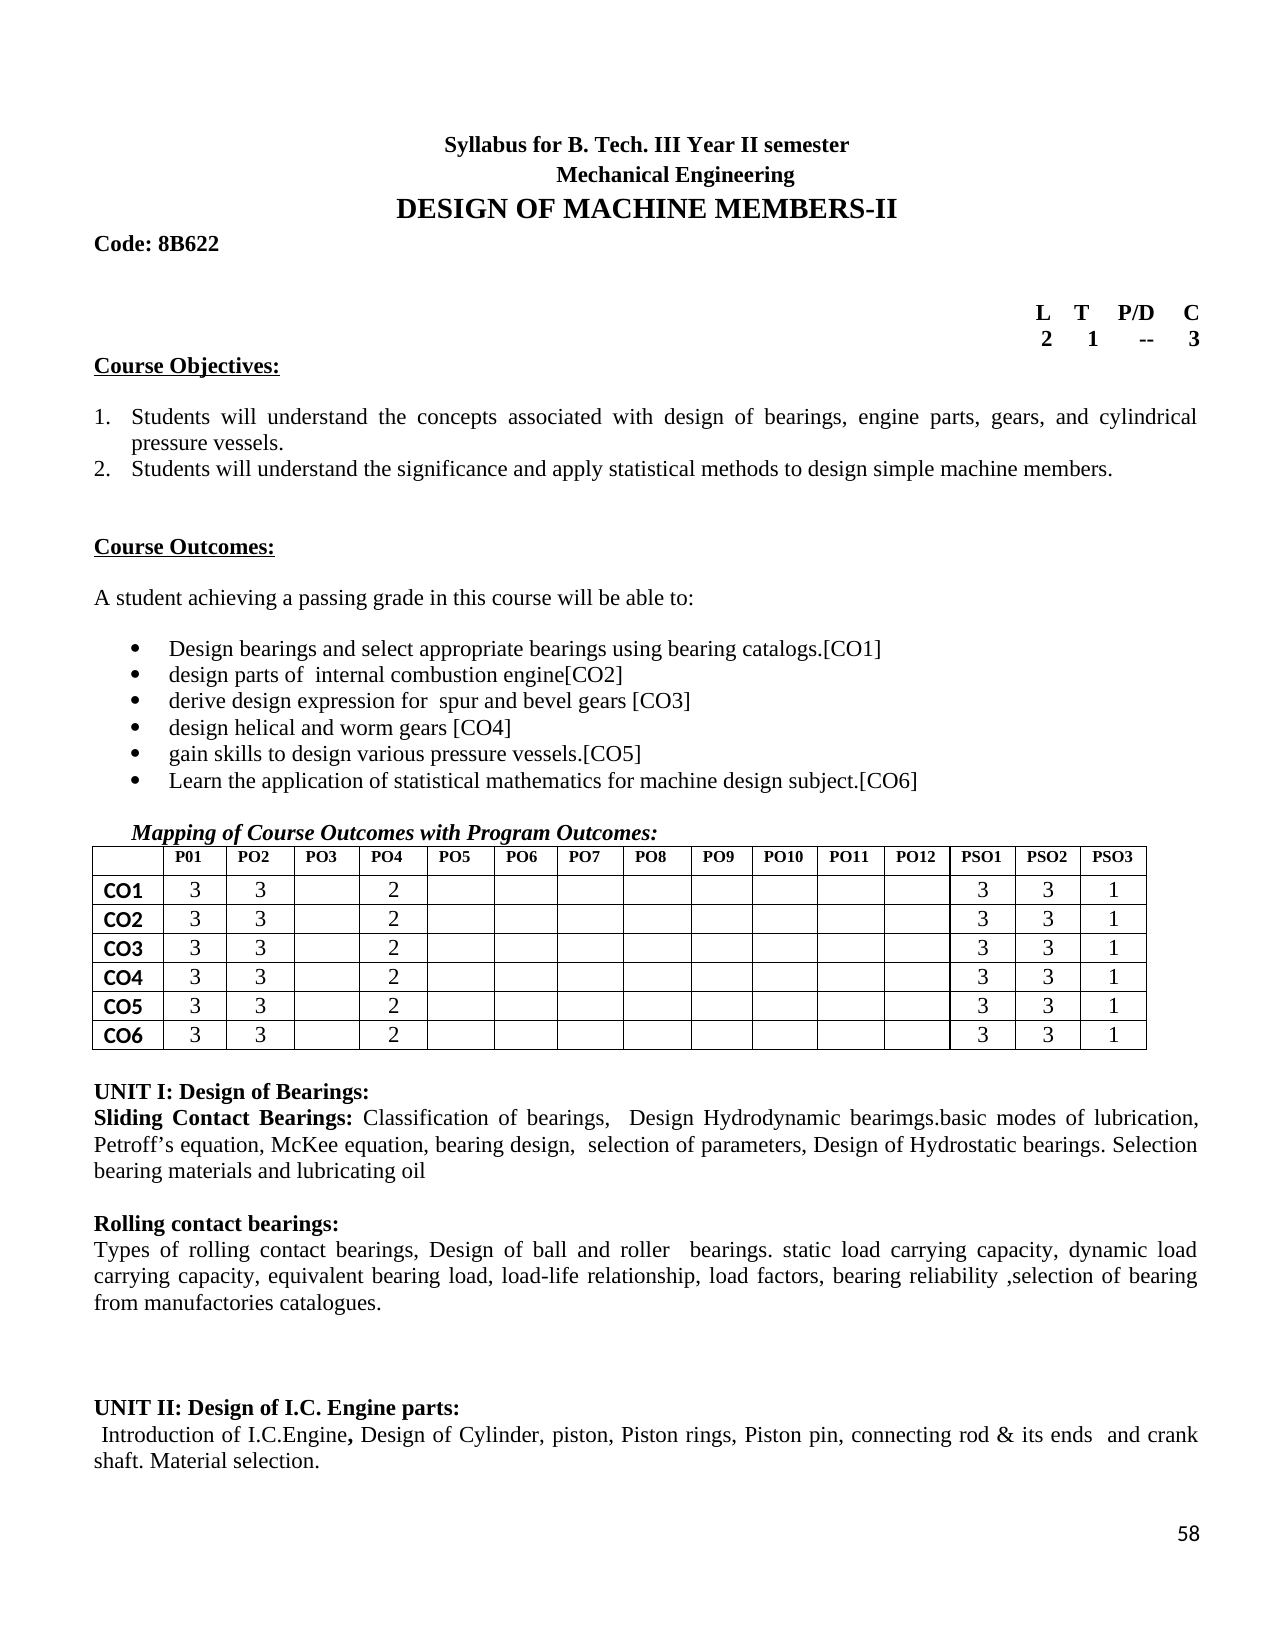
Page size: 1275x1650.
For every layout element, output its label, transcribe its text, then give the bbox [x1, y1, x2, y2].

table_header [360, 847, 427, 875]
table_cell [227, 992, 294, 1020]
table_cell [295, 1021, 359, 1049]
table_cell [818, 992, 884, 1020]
list Students will understand the concepts associated with design of bearings, engine parts, gears, and cylindrical pressure vessels. [94, 403, 1200, 455]
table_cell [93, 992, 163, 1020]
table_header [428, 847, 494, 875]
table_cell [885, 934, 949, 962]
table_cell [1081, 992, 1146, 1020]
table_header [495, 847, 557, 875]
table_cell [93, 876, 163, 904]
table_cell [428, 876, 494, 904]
text L T P/D C [94, 299, 1200, 325]
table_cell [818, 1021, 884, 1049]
text Course Outcomes: [94, 533, 1200, 559]
list design parts of internal combustion engine[CO2] [131, 661, 1200, 688]
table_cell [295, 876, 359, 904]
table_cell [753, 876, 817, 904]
text UNIT I: Design of Bearings: [94, 1078, 1200, 1104]
list design helical and worm gears [CO4] [131, 714, 1200, 740]
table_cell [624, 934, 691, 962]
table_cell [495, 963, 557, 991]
text Sliding Contact Bearings: Classification of bearings, Design Hydrodynamic bearimgs.basic modes of lubrication, Petroff’s equation, McKee equation, bearing design, selection of parameters, Design of Hydrostatic bearings. Selection bearing materials and lubricating oil [94, 1104, 1200, 1183]
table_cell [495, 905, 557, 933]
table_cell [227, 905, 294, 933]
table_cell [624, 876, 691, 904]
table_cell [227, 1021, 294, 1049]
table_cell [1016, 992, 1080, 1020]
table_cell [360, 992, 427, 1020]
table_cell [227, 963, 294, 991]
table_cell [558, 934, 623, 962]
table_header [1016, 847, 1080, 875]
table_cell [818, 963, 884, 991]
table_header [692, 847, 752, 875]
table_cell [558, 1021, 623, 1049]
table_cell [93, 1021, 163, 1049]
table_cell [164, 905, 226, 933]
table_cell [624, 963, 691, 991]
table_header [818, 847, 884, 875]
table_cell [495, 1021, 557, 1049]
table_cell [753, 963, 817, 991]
text Mechanical Engineering [94, 161, 1200, 188]
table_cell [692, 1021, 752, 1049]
text Syllabus for B. Tech. III Year II semester [94, 131, 1200, 158]
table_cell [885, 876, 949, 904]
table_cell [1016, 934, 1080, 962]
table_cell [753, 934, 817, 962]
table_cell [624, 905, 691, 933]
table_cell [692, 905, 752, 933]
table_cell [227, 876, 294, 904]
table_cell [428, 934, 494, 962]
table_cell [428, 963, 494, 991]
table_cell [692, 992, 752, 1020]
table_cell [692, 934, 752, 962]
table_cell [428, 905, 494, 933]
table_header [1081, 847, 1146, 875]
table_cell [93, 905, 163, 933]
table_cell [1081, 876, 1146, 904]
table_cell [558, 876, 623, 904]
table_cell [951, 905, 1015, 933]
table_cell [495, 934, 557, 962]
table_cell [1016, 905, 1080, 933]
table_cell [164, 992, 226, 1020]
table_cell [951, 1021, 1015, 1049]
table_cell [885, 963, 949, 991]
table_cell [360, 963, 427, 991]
text Mapping of Course Outcomes with Program Outcomes: [131, 819, 1200, 846]
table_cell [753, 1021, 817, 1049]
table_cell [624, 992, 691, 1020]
list Students will understand the significance and apply statistical methods to design simple machine members. [94, 455, 1200, 482]
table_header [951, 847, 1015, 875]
list derive design expression for spur and bevel gears [CO3] [131, 688, 1200, 714]
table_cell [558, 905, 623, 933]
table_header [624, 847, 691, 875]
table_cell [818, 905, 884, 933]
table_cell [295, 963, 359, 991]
text Course Objectives: [94, 352, 1200, 378]
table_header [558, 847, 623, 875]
text UNIT II: Design of I.C. Engine parts: [94, 1394, 1200, 1421]
text Code: 8B622 [94, 230, 1200, 257]
text Rolling contact bearings: [94, 1210, 1200, 1236]
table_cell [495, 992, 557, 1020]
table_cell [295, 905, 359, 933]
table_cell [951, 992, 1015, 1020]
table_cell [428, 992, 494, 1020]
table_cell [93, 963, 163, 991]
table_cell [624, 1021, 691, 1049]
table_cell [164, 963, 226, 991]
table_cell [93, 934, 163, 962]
text 2 1 -- 3 [94, 325, 1200, 352]
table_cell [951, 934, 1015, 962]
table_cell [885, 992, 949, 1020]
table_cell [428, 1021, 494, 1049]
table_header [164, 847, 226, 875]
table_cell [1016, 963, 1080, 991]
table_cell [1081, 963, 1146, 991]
list gain skills to design various pressure vessels.[CO5] [131, 740, 1200, 767]
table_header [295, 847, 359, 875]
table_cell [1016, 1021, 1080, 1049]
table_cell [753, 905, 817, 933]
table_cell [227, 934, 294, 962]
list Design bearings and select appropriate bearings using bearing catalogs.[CO1] [131, 635, 1200, 661]
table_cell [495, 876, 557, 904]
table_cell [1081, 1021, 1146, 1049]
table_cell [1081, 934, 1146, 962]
text Types of rolling contact bearings, Design of ball and roller bearings. static load carrying capacity, dynamic load carrying capacity, equivalent bearing load, load-life relationship, load factors, bearing reliability ,selection of bearing from manufactories catalogues. [94, 1236, 1200, 1315]
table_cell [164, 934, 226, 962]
text DESIGN OF MACHINE MEMBERS-II [94, 192, 1200, 225]
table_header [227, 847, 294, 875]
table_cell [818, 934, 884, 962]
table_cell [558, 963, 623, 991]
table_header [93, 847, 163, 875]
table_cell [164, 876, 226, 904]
list Learn the application of statistical mathematics for machine design subject.[CO6] [131, 767, 1200, 793]
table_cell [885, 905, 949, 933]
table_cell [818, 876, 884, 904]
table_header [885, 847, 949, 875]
text Introduction of I.C.Engine, Design of Cylinder, piston, Piston rings, Piston pin, connecting rod & its ends and crank shaft. Material selection. [94, 1421, 1200, 1473]
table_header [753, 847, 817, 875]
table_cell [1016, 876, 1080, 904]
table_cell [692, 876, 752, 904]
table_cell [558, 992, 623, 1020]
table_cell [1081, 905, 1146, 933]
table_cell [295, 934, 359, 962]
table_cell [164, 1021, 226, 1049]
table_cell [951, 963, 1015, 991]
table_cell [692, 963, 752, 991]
text A student achieving a passing grade in this course will be able to: [94, 584, 1200, 610]
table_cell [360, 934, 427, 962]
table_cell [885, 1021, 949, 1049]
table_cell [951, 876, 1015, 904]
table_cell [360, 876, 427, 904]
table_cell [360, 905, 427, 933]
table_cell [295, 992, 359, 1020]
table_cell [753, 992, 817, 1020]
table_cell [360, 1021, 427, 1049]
